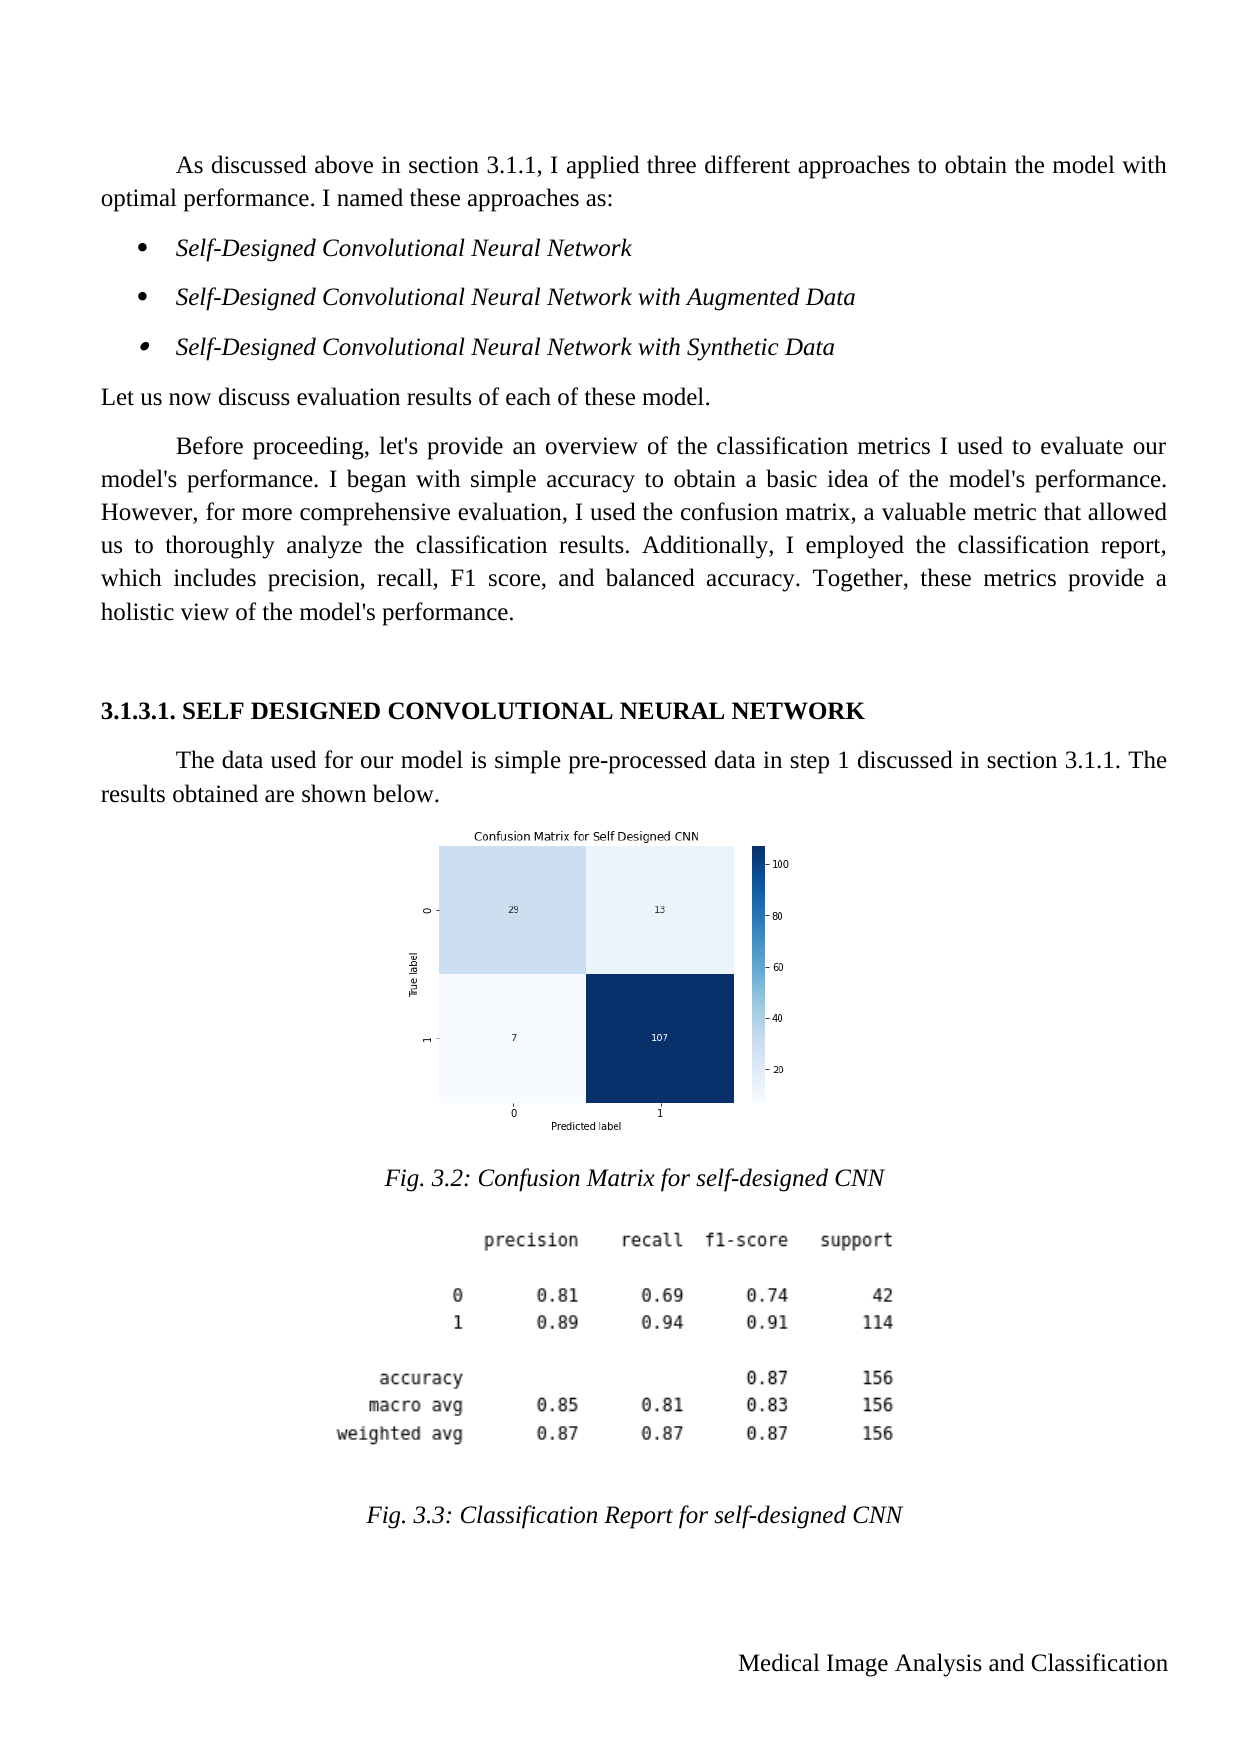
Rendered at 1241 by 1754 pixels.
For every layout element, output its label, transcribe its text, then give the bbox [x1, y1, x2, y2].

list Self-Designed Convolutional Neural Network [138, 233, 1168, 261]
picture [403, 824, 795, 1138]
text The data used for our model is simple pre-processed data in step 1 discussed in section 3.1.1. The results obtained are shown below. [101, 746, 1168, 807]
text Let us now discuss evaluation results of each of these model. [101, 382, 1168, 411]
text As discussed above in section 3.1.1, I applied three different approaches to obtain the model with optimal performance. I named these approaches as: [101, 150, 1168, 212]
text Before proceeding, let's provide an overview of the classification metrics I used to evaluate our model's performance. I began with simple accuracy to obtain a basic idea of the model's performance. However, for more comprehensive evaluation, I used the confusion matrix, a valuable metric that allowed us to thoroughly analyze the classification results. Additionally, I employed the classification report, which includes precision, recall, F1 score, and balanced accuracy. Together, these metrics provide a holistic view of the model's performance. [101, 431, 1168, 625]
text 3.1.3.1. SELF DESIGNED CONVOLUTIONAL NEURAL NETWORK [101, 696, 1168, 725]
list Self-Designed Convolutional Neural Network with Synthetic Data [138, 332, 1168, 361]
picture [313, 1212, 956, 1476]
list Self-Designed Convolutional Neural Network with Augmented Data [138, 282, 1168, 311]
